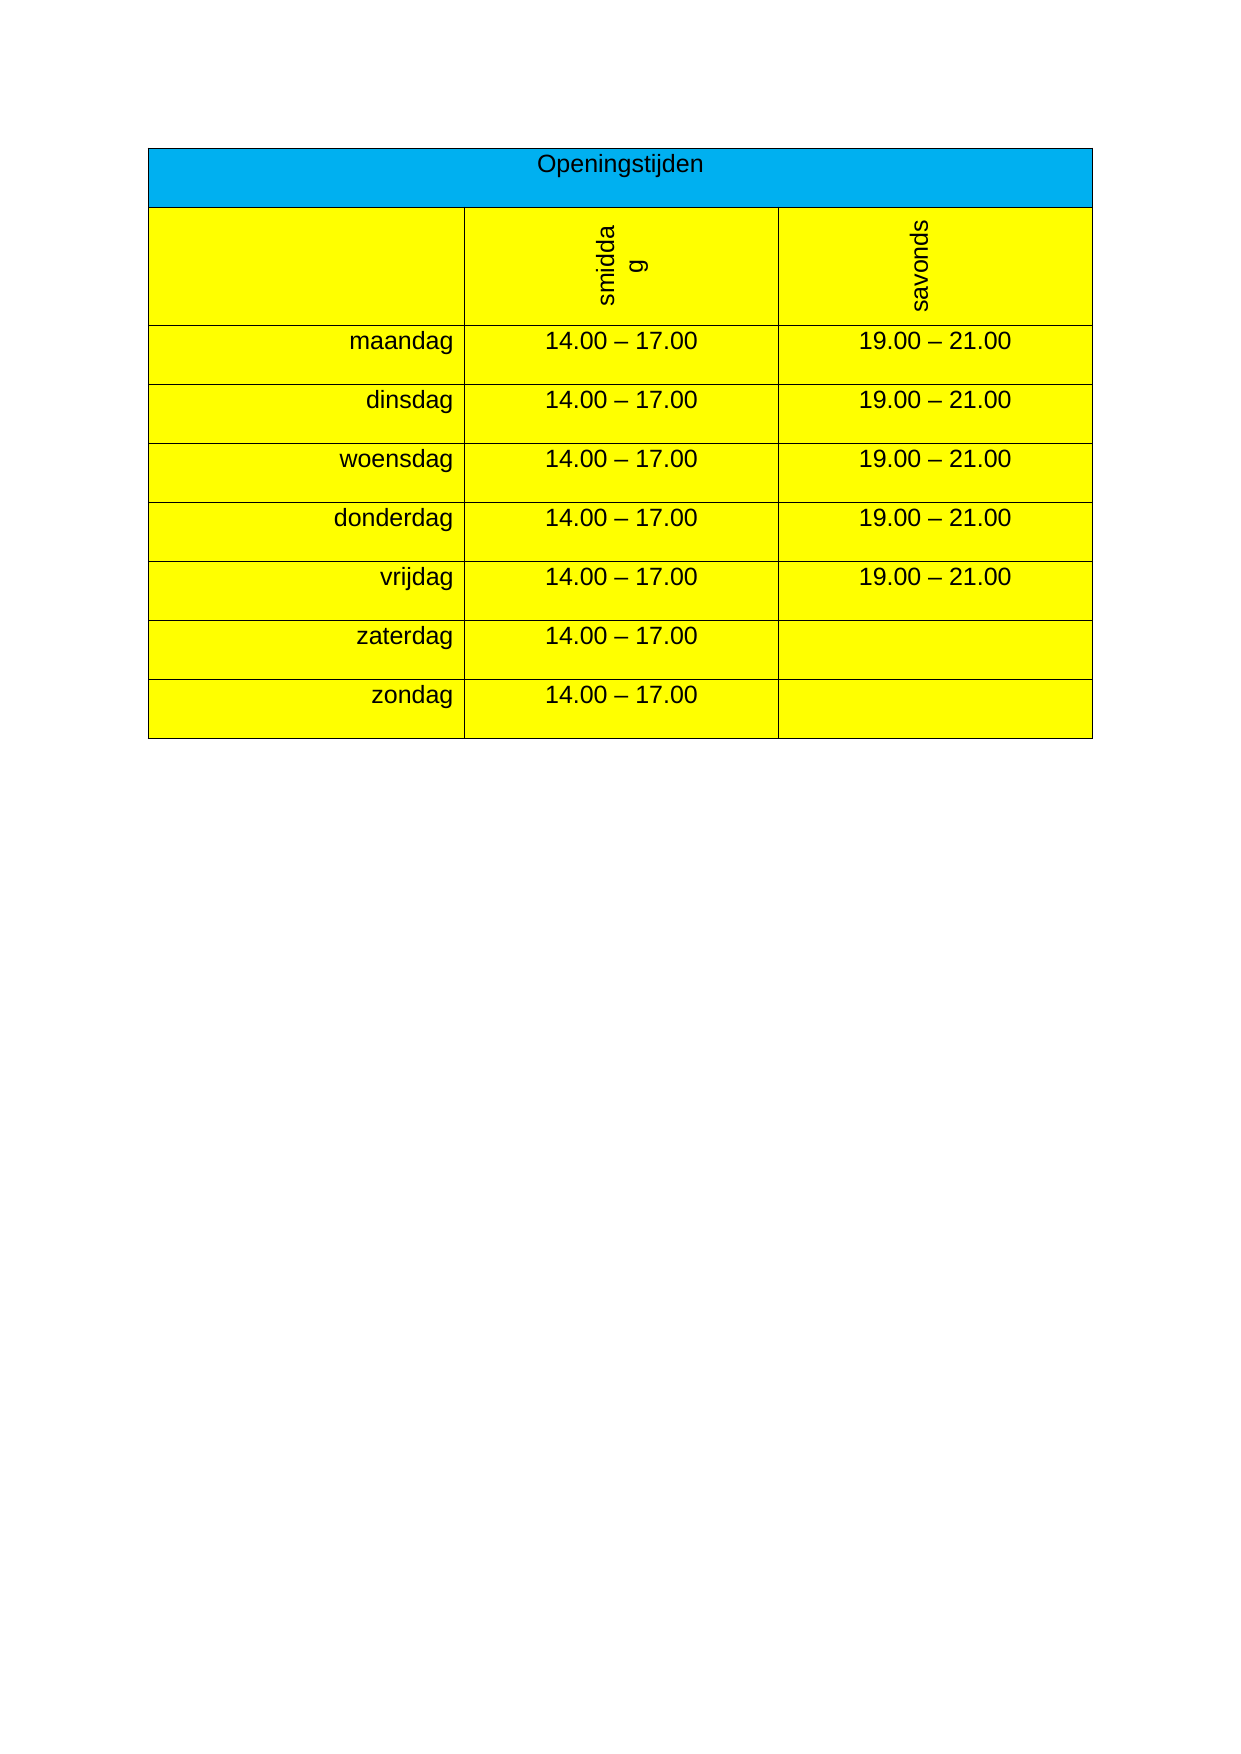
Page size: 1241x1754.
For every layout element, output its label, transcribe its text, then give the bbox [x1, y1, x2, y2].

table_cell [779, 680, 1092, 738]
table_cell [149, 208, 464, 325]
table_cell 19.00 – 21.00 [779, 326, 1092, 384]
table_cell vrijdag [149, 562, 464, 620]
table_cell 19.00 – 21.00 [779, 444, 1092, 502]
table_cell 19.00 – 21.00 [779, 385, 1092, 443]
table_cell 14.00 – 17.00 [465, 680, 778, 738]
table_cell woensdag [149, 444, 464, 502]
table_cell donderdag [149, 503, 464, 561]
table_cell zaterdag [149, 621, 464, 679]
table_cell maandag [149, 326, 464, 384]
table_cell smiddag [465, 208, 778, 325]
table_cell savonds [779, 208, 1092, 325]
table_cell 14.00 – 17.00 [465, 444, 778, 502]
table_header Openingstijden [149, 149, 1092, 207]
table_cell zondag [149, 680, 464, 738]
table_cell 19.00 – 21.00 [779, 503, 1092, 561]
table_cell dinsdag [149, 385, 464, 443]
table_cell [779, 621, 1092, 679]
table_cell 14.00 – 17.00 [465, 621, 778, 679]
table_cell 19.00 – 21.00 [779, 562, 1092, 620]
table_cell 14.00 – 17.00 [465, 503, 778, 561]
table_cell 14.00 – 17.00 [465, 326, 778, 384]
table_cell 14.00 – 17.00 [465, 385, 778, 443]
table_cell 14.00 – 17.00 [465, 562, 778, 620]
